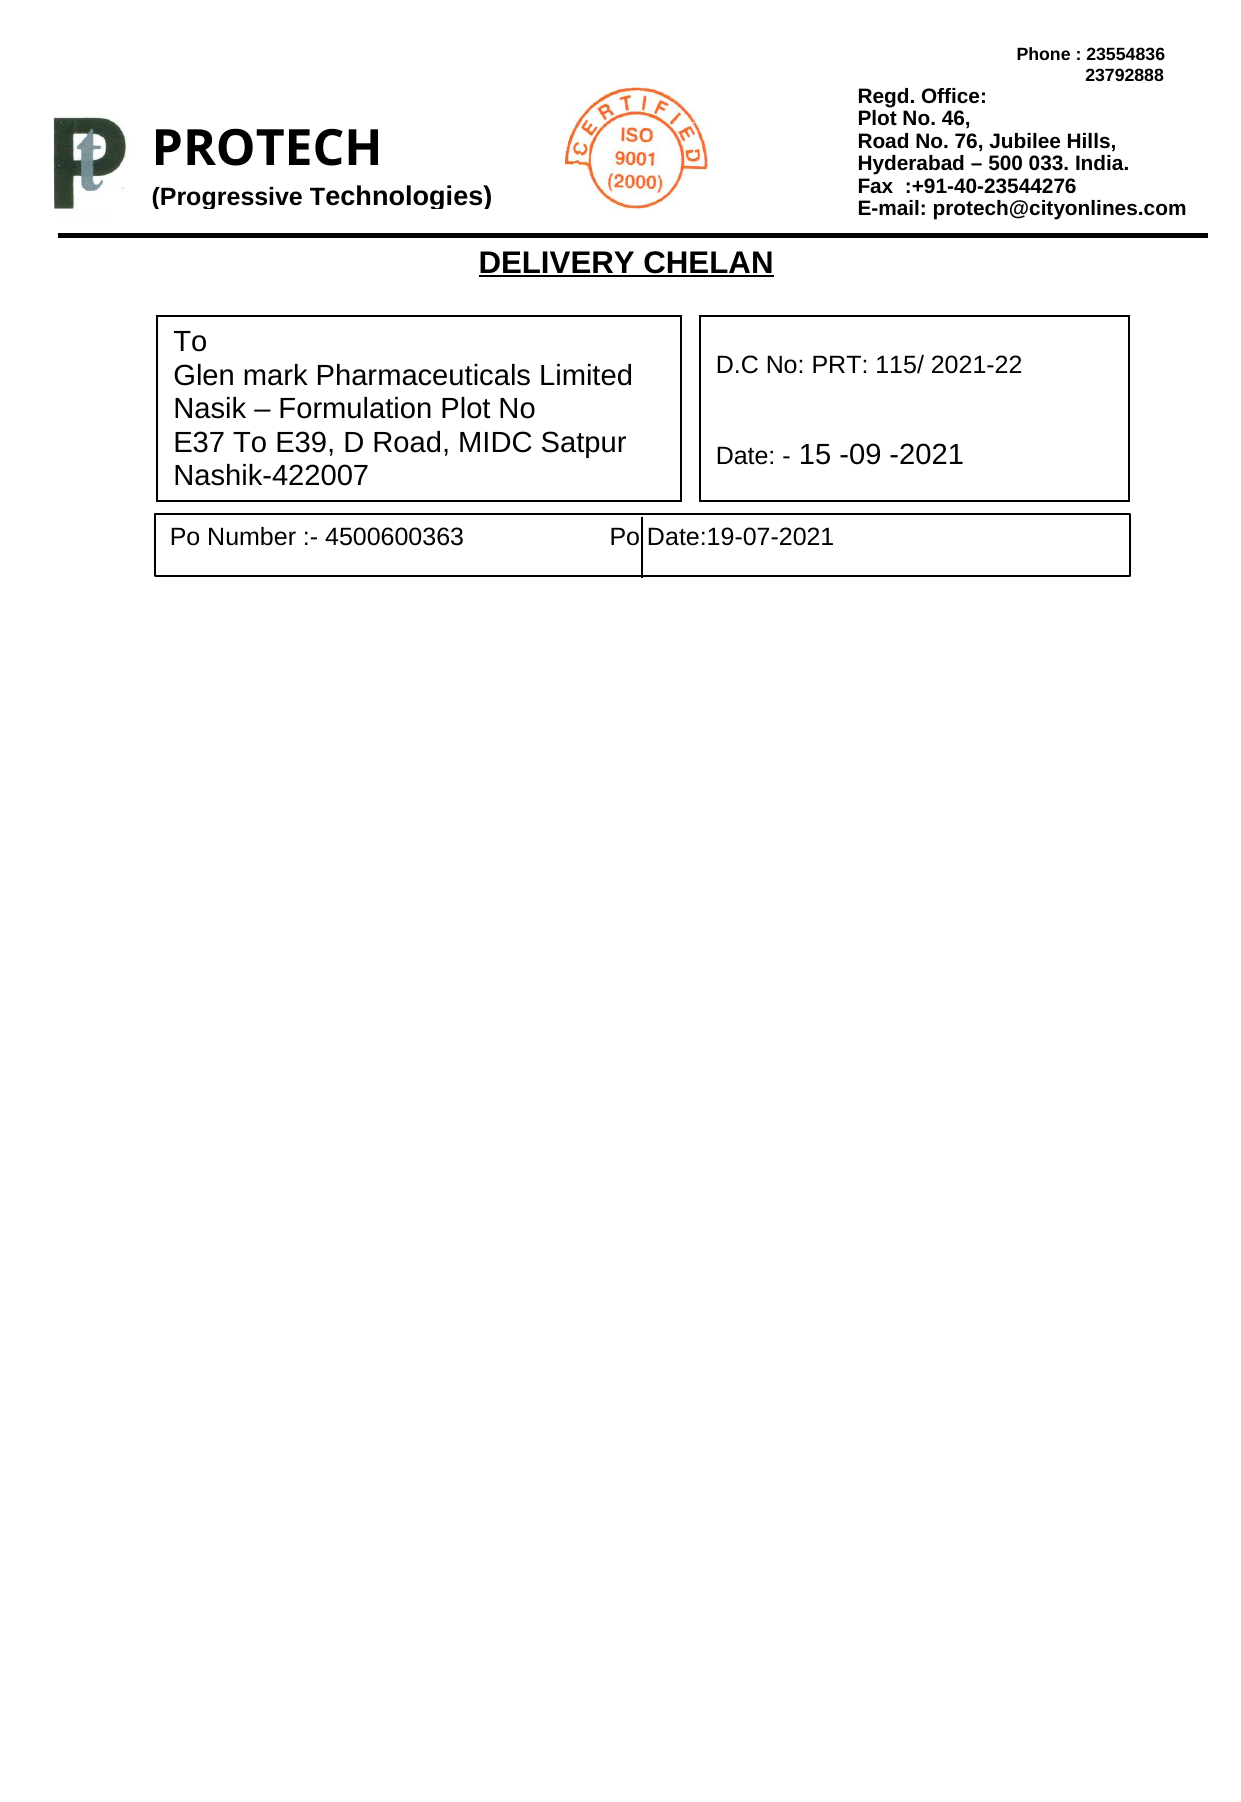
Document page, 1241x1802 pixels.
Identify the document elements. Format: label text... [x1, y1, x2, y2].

subtitle DELIVERY CHELAN [319, 244, 1240, 280]
picture [53, 111, 129, 217]
picture [563, 75, 711, 210]
